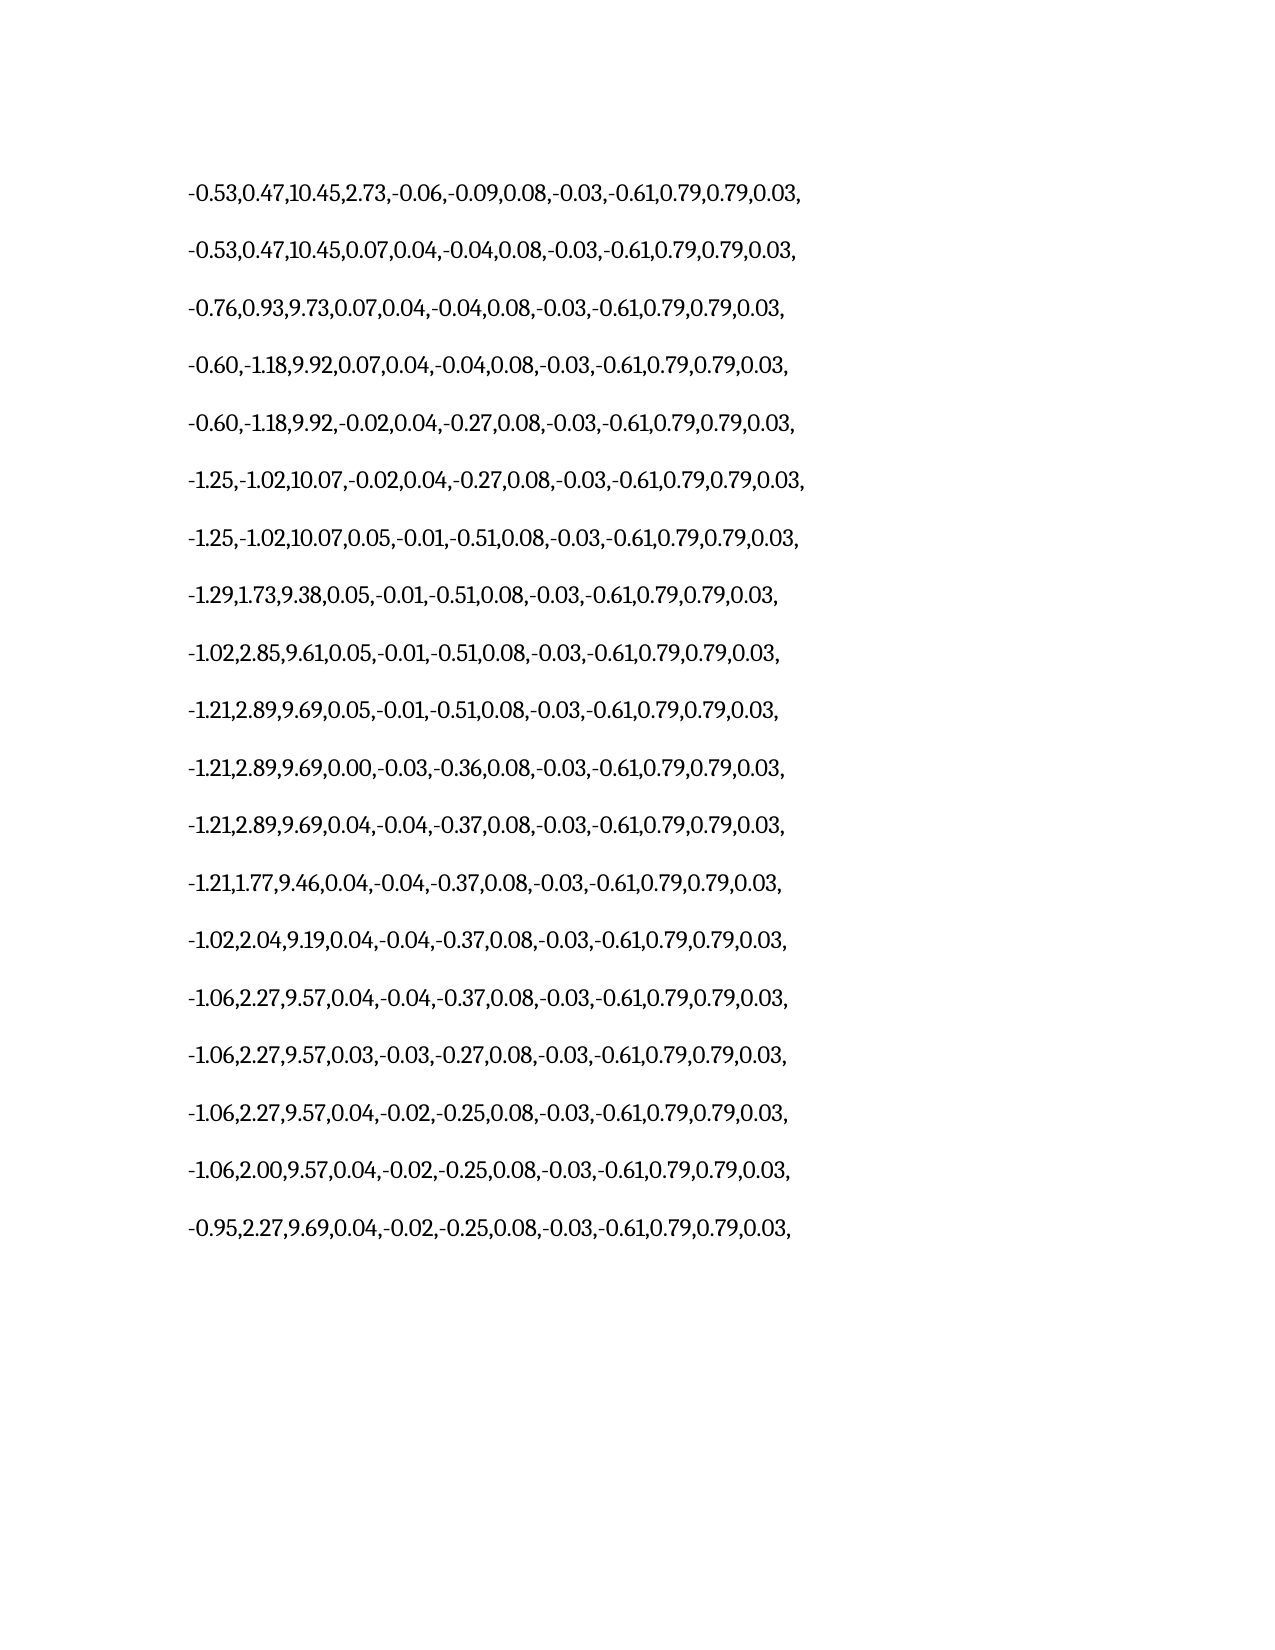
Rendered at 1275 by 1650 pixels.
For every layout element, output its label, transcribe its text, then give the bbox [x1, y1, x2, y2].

text -1.02,2.85,9.61,0.05,-0.01,-0.51,0.08,-0.03,-0.61,0.79,0.79,0.03, [187, 639, 1087, 667]
text -1.21,2.89,9.69,0.05,-0.01,-0.51,0.08,-0.03,-0.61,0.79,0.79,0.03, [187, 696, 1087, 725]
text -1.25,-1.02,10.07,-0.02,0.04,-0.27,0.08,-0.03,-0.61,0.79,0.79,0.03, [187, 466, 1087, 495]
text -1.06,2.00,9.57,0.04,-0.02,-0.25,0.08,-0.03,-0.61,0.79,0.79,0.03, [187, 1156, 1087, 1185]
text -0.53,0.47,10.45,0.07,0.04,-0.04,0.08,-0.03,-0.61,0.79,0.79,0.03, [187, 236, 1087, 265]
text -1.21,2.89,9.69,0.00,-0.03,-0.36,0.08,-0.03,-0.61,0.79,0.79,0.03, [187, 754, 1087, 782]
text -1.21,1.77,9.46,0.04,-0.04,-0.37,0.08,-0.03,-0.61,0.79,0.79,0.03, [187, 869, 1087, 897]
text -0.76,0.93,9.73,0.07,0.04,-0.04,0.08,-0.03,-0.61,0.79,0.79,0.03, [187, 294, 1087, 322]
text -1.06,2.27,9.57,0.04,-0.04,-0.37,0.08,-0.03,-0.61,0.79,0.79,0.03, [187, 984, 1087, 1012]
text -0.60,-1.18,9.92,-0.02,0.04,-0.27,0.08,-0.03,-0.61,0.79,0.79,0.03, [187, 409, 1087, 437]
text -0.53,0.47,10.45,2.73,-0.06,-0.09,0.08,-0.03,-0.61,0.79,0.79,0.03, [187, 179, 1087, 207]
text -1.06,2.27,9.57,0.04,-0.02,-0.25,0.08,-0.03,-0.61,0.79,0.79,0.03, [187, 1099, 1087, 1127]
text -1.21,2.89,9.69,0.04,-0.04,-0.37,0.08,-0.03,-0.61,0.79,0.79,0.03, [187, 811, 1087, 840]
text -1.29,1.73,9.38,0.05,-0.01,-0.51,0.08,-0.03,-0.61,0.79,0.79,0.03, [187, 581, 1087, 610]
text -1.25,-1.02,10.07,0.05,-0.01,-0.51,0.08,-0.03,-0.61,0.79,0.79,0.03, [187, 524, 1087, 552]
text -0.60,-1.18,9.92,0.07,0.04,-0.04,0.08,-0.03,-0.61,0.79,0.79,0.03, [187, 351, 1087, 380]
text -0.95,2.27,9.69,0.04,-0.02,-0.25,0.08,-0.03,-0.61,0.79,0.79,0.03, [187, 1214, 1087, 1242]
text -1.06,2.27,9.57,0.03,-0.03,-0.27,0.08,-0.03,-0.61,0.79,0.79,0.03, [187, 1041, 1087, 1070]
text -1.02,2.04,9.19,0.04,-0.04,-0.37,0.08,-0.03,-0.61,0.79,0.79,0.03, [187, 926, 1087, 955]
